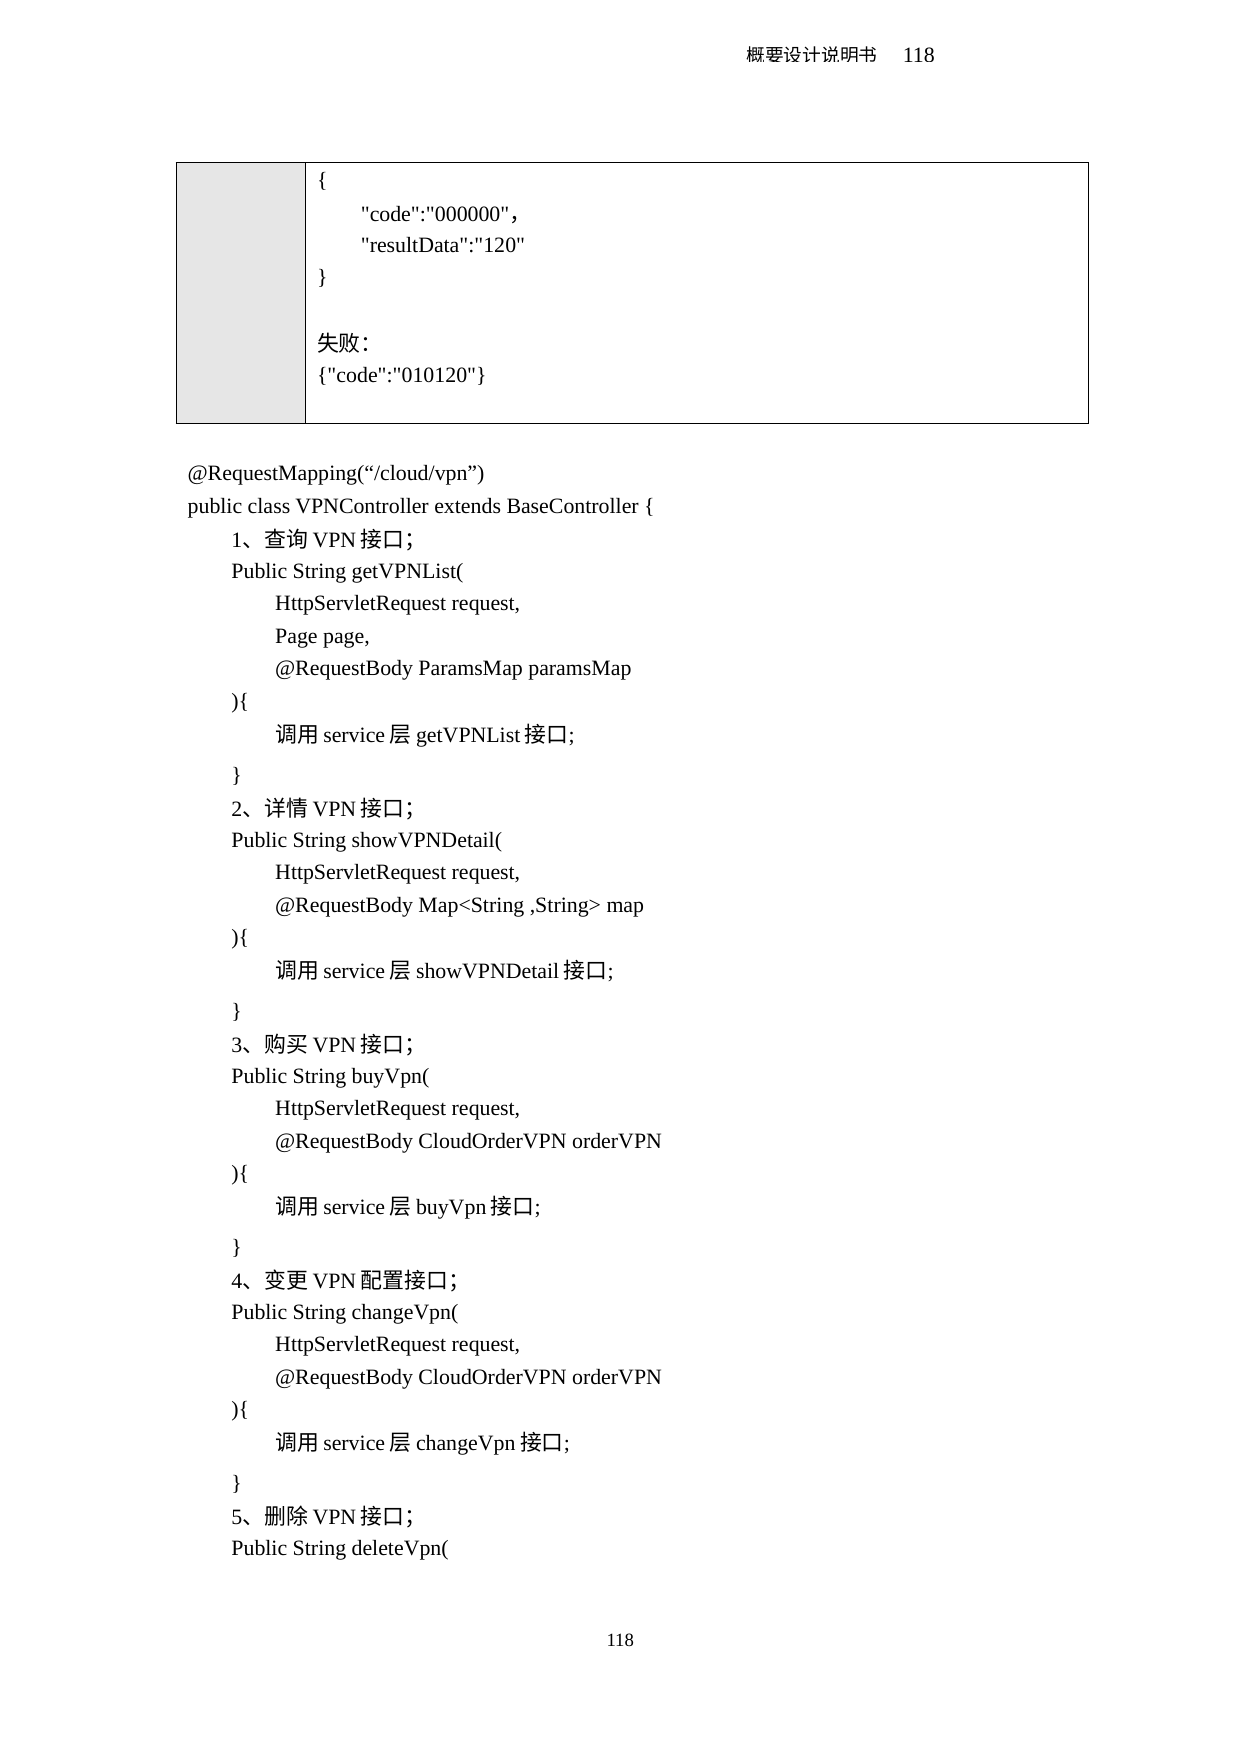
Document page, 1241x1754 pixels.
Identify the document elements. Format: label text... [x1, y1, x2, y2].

text @RequestBody Map<String ,String> map [231, 888, 1053, 920]
text Public String buyVpn( [187, 1059, 1053, 1092]
text ){ [187, 1393, 1053, 1425]
text Page page, [231, 619, 1053, 652]
text 调用service层buyVpn接口; [275, 1189, 1053, 1221]
text public class VPNController extends BaseController { [187, 489, 1053, 522]
text Public String deleteVpn( [187, 1531, 1053, 1564]
text 调用service层changeVpn接口; [275, 1425, 1053, 1457]
text @RequestBody CloudOrderVPN orderVPN [231, 1360, 1053, 1393]
text ){ [187, 684, 1053, 717]
text Public String getVPNList( [187, 554, 1053, 587]
list 变更VPN配置接口； [187, 1263, 1053, 1295]
text } [187, 994, 1053, 1027]
text HttpServletRequest request, [231, 1092, 1053, 1124]
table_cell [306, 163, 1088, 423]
list 购买VPN接口； [187, 1027, 1053, 1059]
text 调用service层getVPNList接口; [275, 717, 1053, 748]
text HttpServletRequest request, [231, 587, 1053, 619]
text @RequestBody CloudOrderVPN orderVPN [231, 1124, 1053, 1157]
text } [187, 1230, 1053, 1263]
text } [187, 1466, 1053, 1499]
text ){ [187, 1157, 1053, 1189]
text Public String showVPNDetail( [187, 823, 1053, 855]
text HttpServletRequest request, [231, 855, 1053, 888]
list 详情VPN接口； [187, 790, 1053, 823]
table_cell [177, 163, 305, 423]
text } [187, 758, 1053, 790]
text @RequestMapping(“/cloud/vpn”) [187, 457, 1053, 489]
text 调用service层showVPNDetail接口; [275, 953, 1053, 984]
text @RequestBody ParamsMap paramsMap [231, 652, 1053, 684]
text Public String changeVpn( [187, 1295, 1053, 1328]
text ){ [187, 920, 1053, 953]
list 删除VPN接口； [187, 1499, 1053, 1531]
text HttpServletRequest request, [231, 1328, 1053, 1360]
list 查询VPN接口； [187, 522, 1053, 554]
